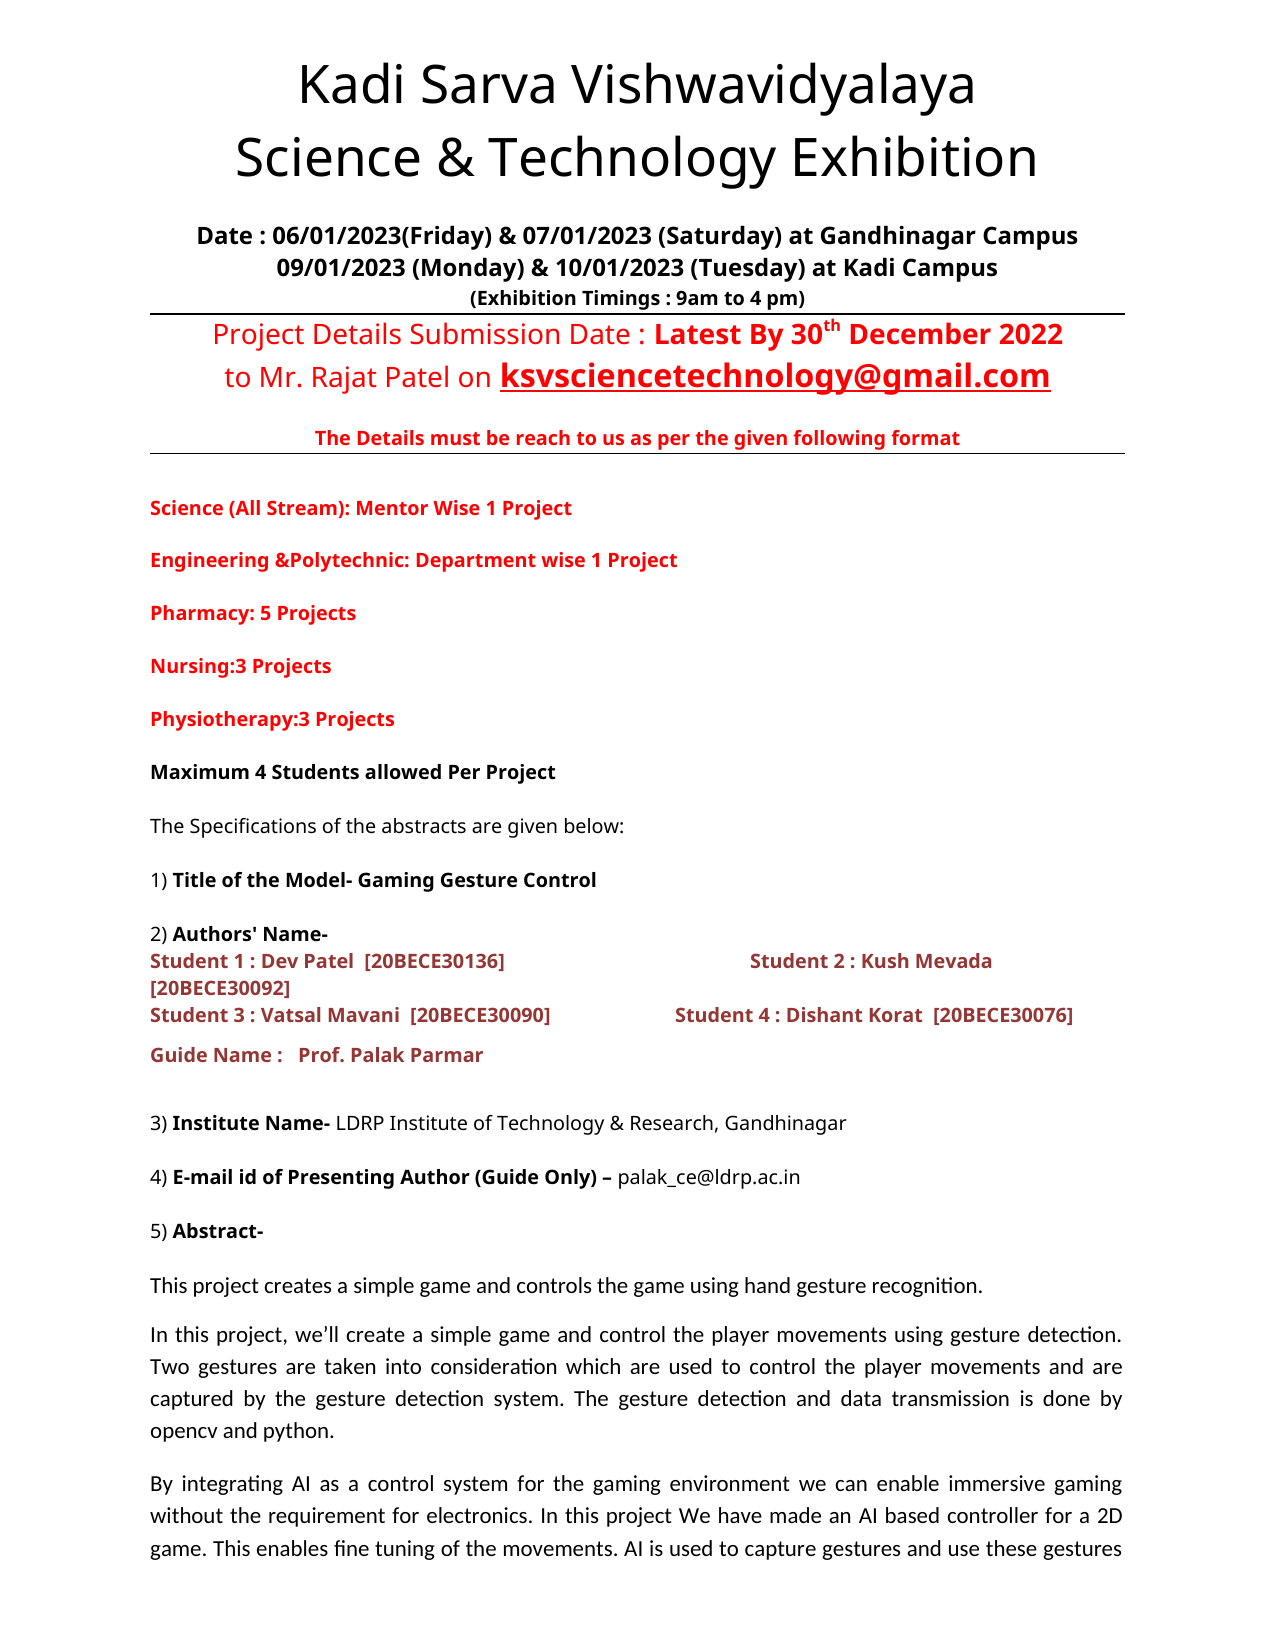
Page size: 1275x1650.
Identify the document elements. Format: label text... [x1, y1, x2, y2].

text Engineering &Polytechnic: Department wise 1 Project [150, 547, 1125, 574]
text (Exhibition Timings : 9am to 4 pm) [150, 284, 1125, 313]
text 2) Authors' Name- [150, 920, 1125, 947]
text Date : 06/01/2023(Friday) & 07/01/2023 (Saturday) at Gandhinagar Campus [150, 219, 1125, 251]
text Physiotherapy:3 Projects [150, 706, 1125, 732]
text The Details must be reach to us as per the given following format [150, 424, 1125, 453]
text 4) E-mail id of Presenting Author (Guide Only) – palak_ce@ldrp.ac.in [150, 1163, 1125, 1190]
text 3) Institute Name- LDRP Institute of Technology & Research, Gandhinagar [150, 1109, 1125, 1136]
text The Specifications of the abstracts are given below: [150, 812, 1125, 839]
text Student 1 : Dev Patel [20BECE30136] Student 2 : Kush Mevada [20BECE30092] [150, 947, 1125, 1001]
text Nursing:3 Projects [150, 653, 1125, 679]
text Kadi Sarva Vishwavidyalaya [150, 47, 1125, 119]
text 1) Title of the Model- Gaming Gesture Control [150, 866, 1125, 893]
text Project Details Submission Date : Latest By 30th December 2022 [150, 315, 1125, 353]
text Science & Technology Exhibition [150, 119, 1125, 192]
text to Mr. Rajat Patel on ksvsciencetechnology@gmail.com [150, 353, 1125, 397]
text This project creates a simple game and controls the game using hand gesture recognition. [150, 1271, 1125, 1299]
text Science (All Stream): Mentor Wise 1 Project [150, 494, 1125, 521]
text Maximum 4 Students allowed Per Project [150, 758, 1125, 785]
text Pharmacy: 5 Projects [150, 600, 1125, 627]
text In this project, we’ll create a simple game and control the player movements using gesture detection. Two gestures are taken into consideration which are used to control the player movements and are captured by the gesture detection system. The gesture detection and data transmission is done by opencv and python. [150, 1320, 1125, 1444]
text Student 3 : Vatsal Mavani [20BECE30090] Student 4 : Dishant Korat [20BECE30076] [150, 1001, 1125, 1028]
text Guide Name : Prof. Palak Parmar [150, 1042, 1125, 1069]
text 5) Abstract- [150, 1217, 1125, 1244]
text 09/01/2023 (Monday) & 10/01/2023 (Tuesday) at Kadi Campus [150, 251, 1125, 284]
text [150, 1469, 1125, 1562]
